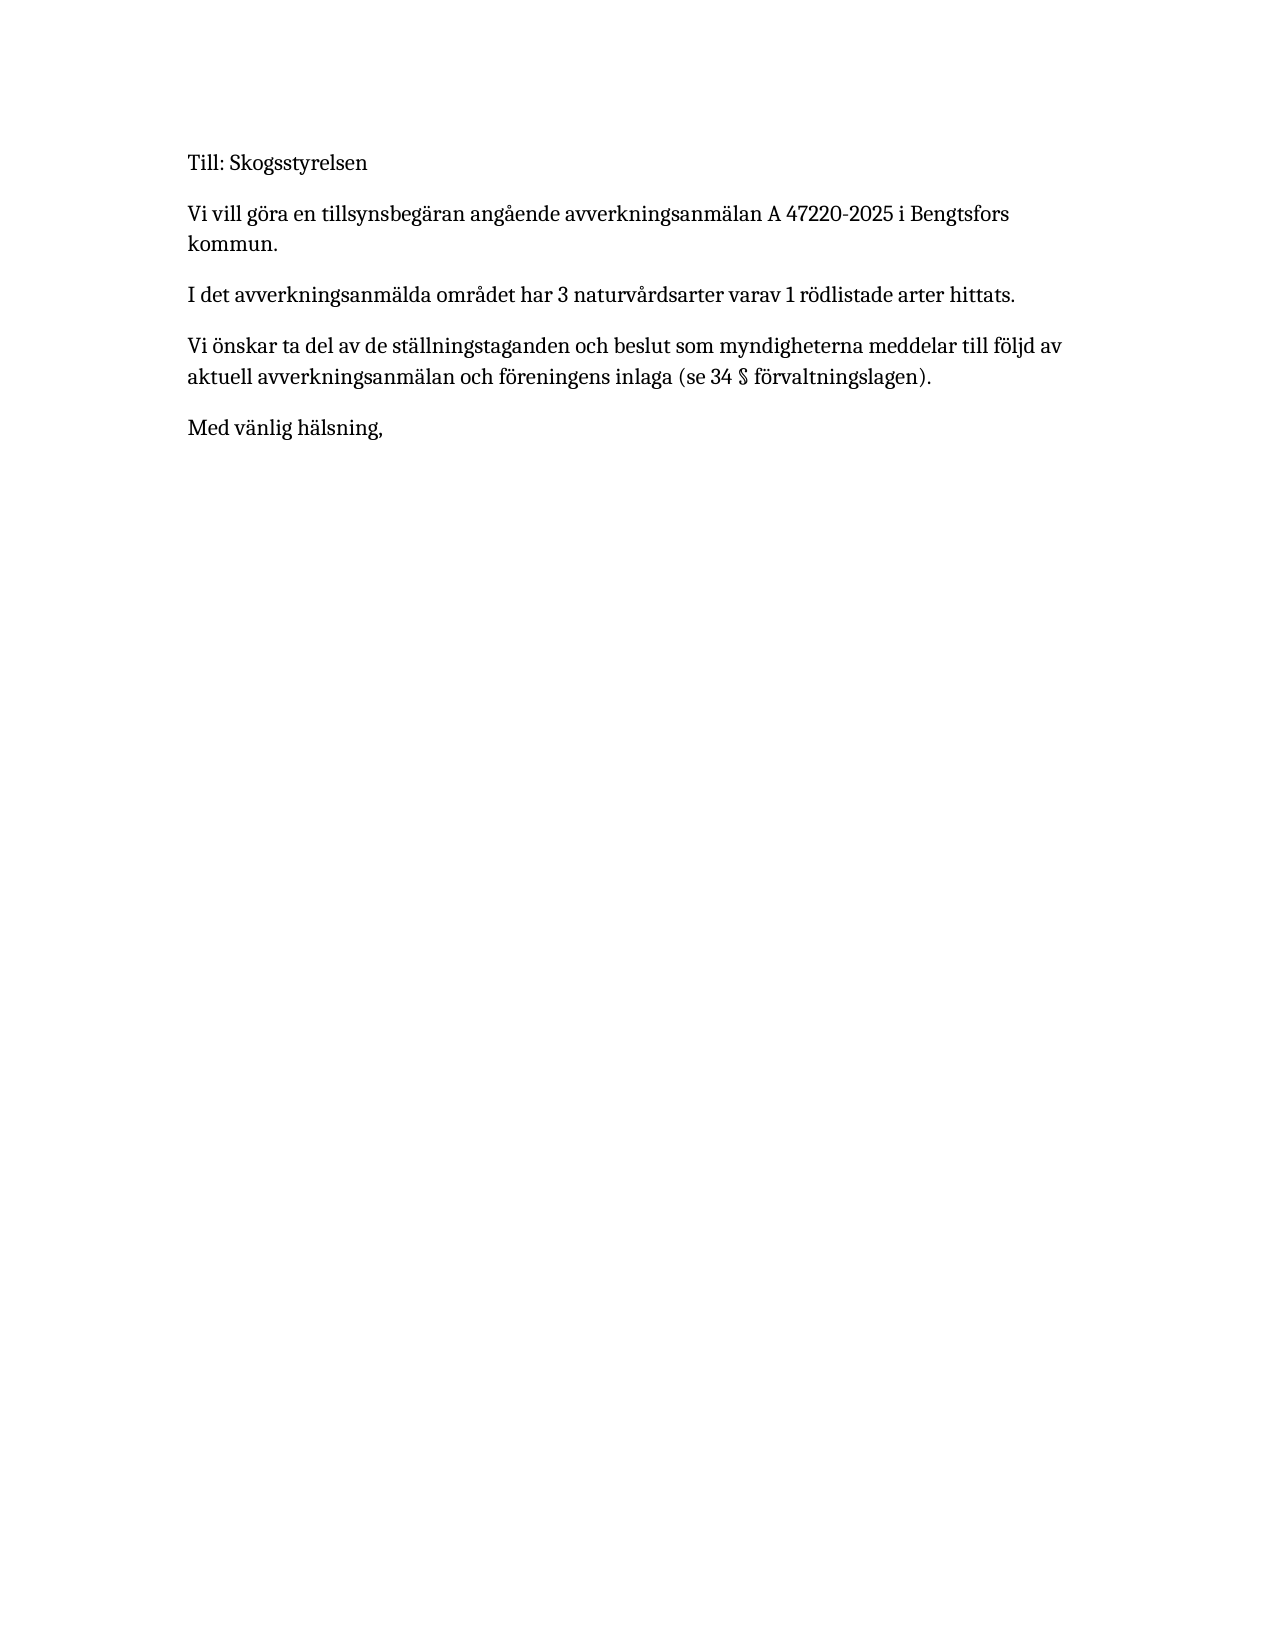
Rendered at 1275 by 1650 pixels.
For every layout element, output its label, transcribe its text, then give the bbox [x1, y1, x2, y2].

text Till: Skogsstyrelsen [187, 150, 1087, 176]
text Vi vill göra en tillsynsbegäran angående avverkningsanmälan A 47220-2025 i Bengtsfors kommun. [187, 201, 1087, 258]
text Vi önskar ta del av de ställningstaganden och beslut som myndigheterna meddelar till följd av aktuell avverkningsanmälan och föreningens inlaga (se 34 § förvaltningslagen). [187, 333, 1087, 390]
text I det avverkningsanmälda området har 3 naturvårdsarter varav 1 rödlistade arter hittats. [187, 282, 1087, 309]
text Med vänlig hälsning, [187, 414, 1087, 471]
